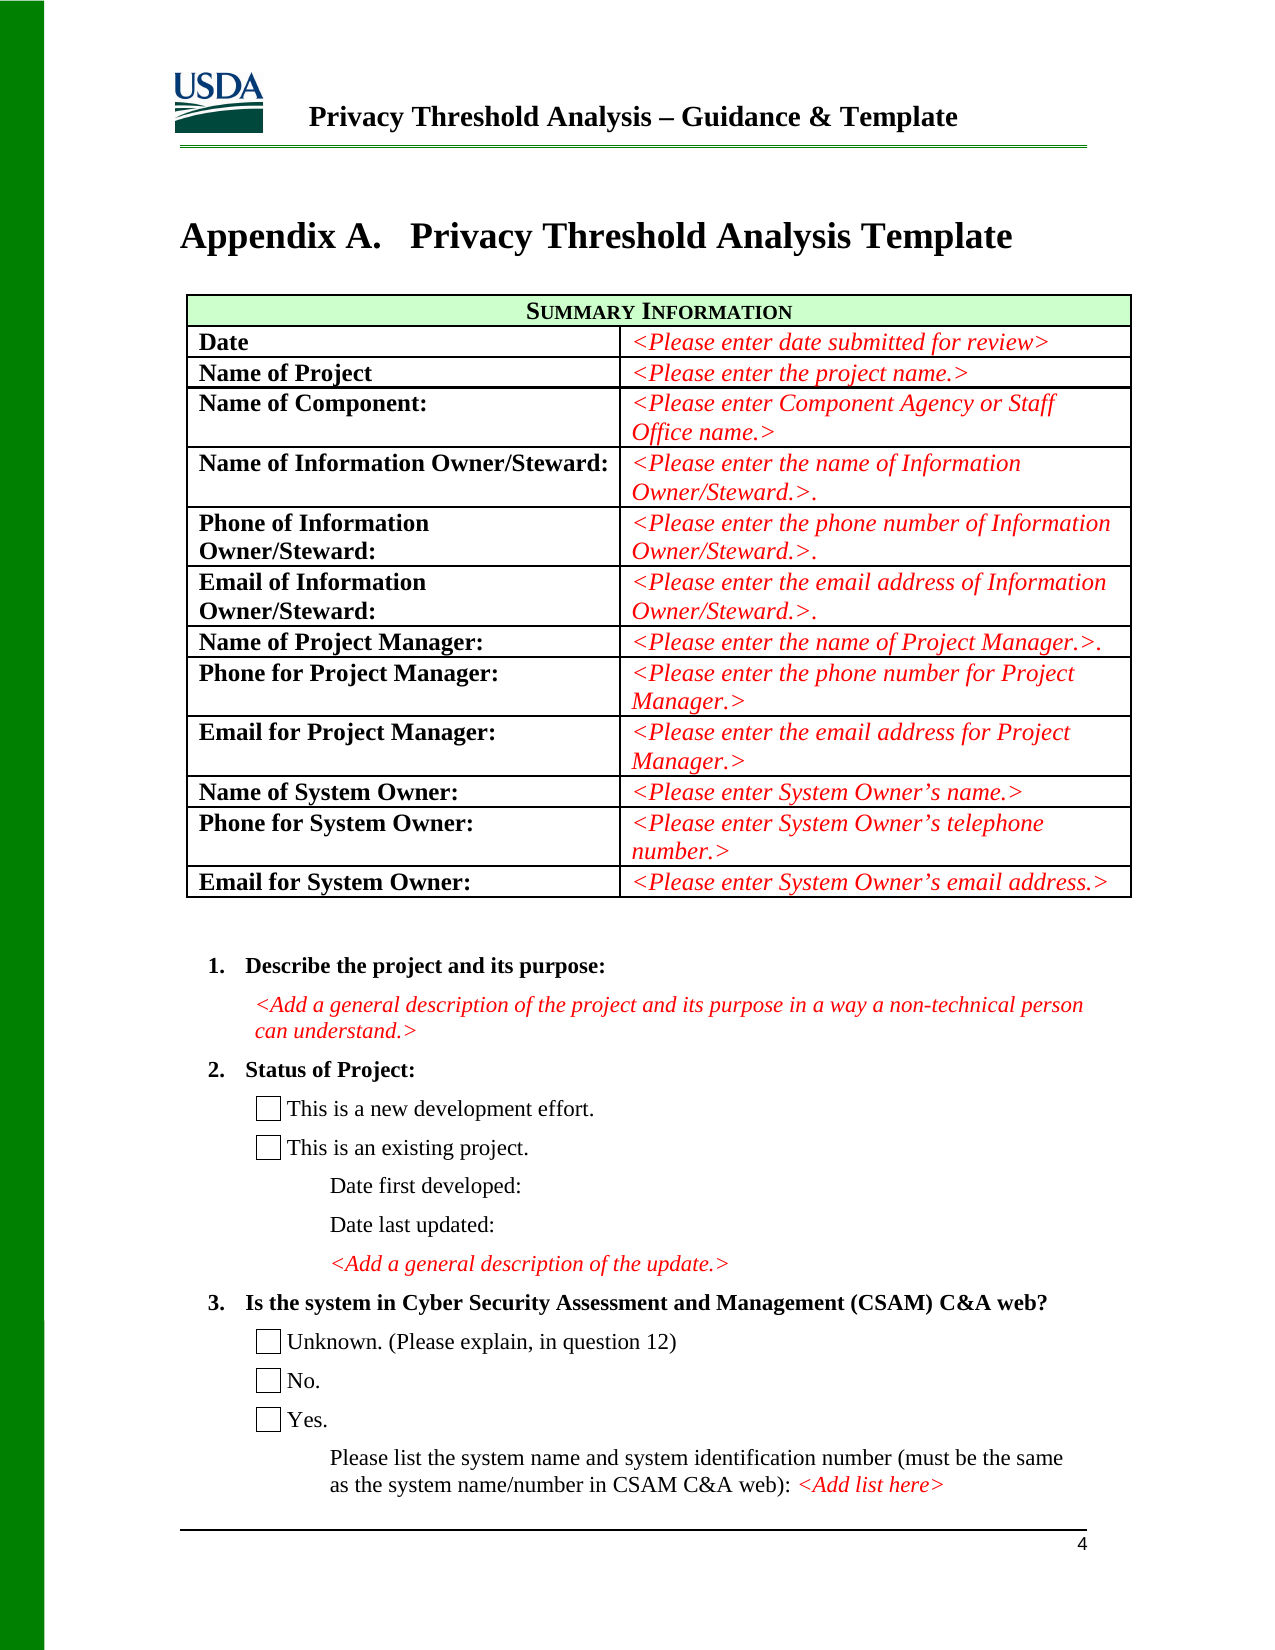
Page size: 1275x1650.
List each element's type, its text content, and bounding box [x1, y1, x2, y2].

table_cell <Please enter date submitted for review> [621, 327, 1130, 356]
table_cell Phone for Project Manager: [188, 658, 619, 715]
table_cell Email of Information Owner/Steward: [188, 567, 619, 625]
text No. [254, 1367, 1087, 1393]
text This is a new development effort. [254, 1095, 1087, 1121]
text <Add a general description of the project and its purpose in a way a non-technical person can understand.> [254, 991, 1087, 1043]
text Please list the system name and system identification number (must be the same as the system name/number in CSAM C&A web): <Add list here> [329, 1444, 1087, 1497]
table_cell <Please enter System Owner’s email address.> [621, 867, 1130, 896]
table_cell Name of System Owner: [188, 777, 619, 806]
list Status of Project: [208, 1056, 1087, 1082]
table_cell <Please enter the email address for Project Manager.> [621, 717, 1130, 775]
text <Add a general description of the update.> [254, 1250, 1087, 1277]
table_header Summary Information [188, 296, 1130, 325]
text Unknown. (Please explain, in question 12) [254, 1328, 1087, 1354]
table_cell Name of Project [188, 358, 619, 386]
list Is the system in Cyber Security Assessment and Management (CSAM) C&A web? [208, 1289, 1087, 1315]
table_cell Name of Project Manager: [188, 627, 619, 656]
table_cell Phone for System Owner: [188, 808, 619, 865]
text Date last updated: [254, 1211, 1087, 1238]
picture [175, 72, 264, 133]
table_cell <Please enter the project name.> [621, 358, 1130, 386]
table_cell <Please enter the email address of Information Owner/Steward.>. [621, 567, 1130, 625]
table_cell <Please enter the name of Information Owner/Steward.>. [621, 448, 1130, 506]
table_cell Email for System Owner: [188, 867, 619, 896]
table_cell Email for Project Manager: [188, 717, 619, 775]
table_cell Name of Component: [188, 389, 619, 446]
table_cell <Please enter Component Agency or Staff Office name.> [621, 389, 1130, 446]
text Yes. [254, 1406, 1087, 1432]
table_cell <Please enter the phone number of Information Owner/Steward.>. [621, 508, 1130, 565]
text This is an existing project. [254, 1134, 1087, 1160]
list Describe the project and its purpose: [208, 952, 1087, 978]
table_cell Name of Information Owner/Steward: [188, 448, 619, 506]
text Date first developed: [254, 1172, 1087, 1199]
table_cell <Please enter the name of Project Manager.>. [621, 627, 1130, 656]
table_cell <Please enter System Owner’s name.> [621, 777, 1130, 806]
table_cell <Please enter System Owner’s telephone number.> [621, 808, 1130, 865]
subtitle Privacy Threshold Analysis Template [179, 213, 1087, 256]
table_cell Date [188, 327, 619, 356]
table_cell <Please enter the phone number for Project Manager.> [621, 658, 1130, 715]
table_cell Phone of Information Owner/Steward: [188, 508, 619, 565]
